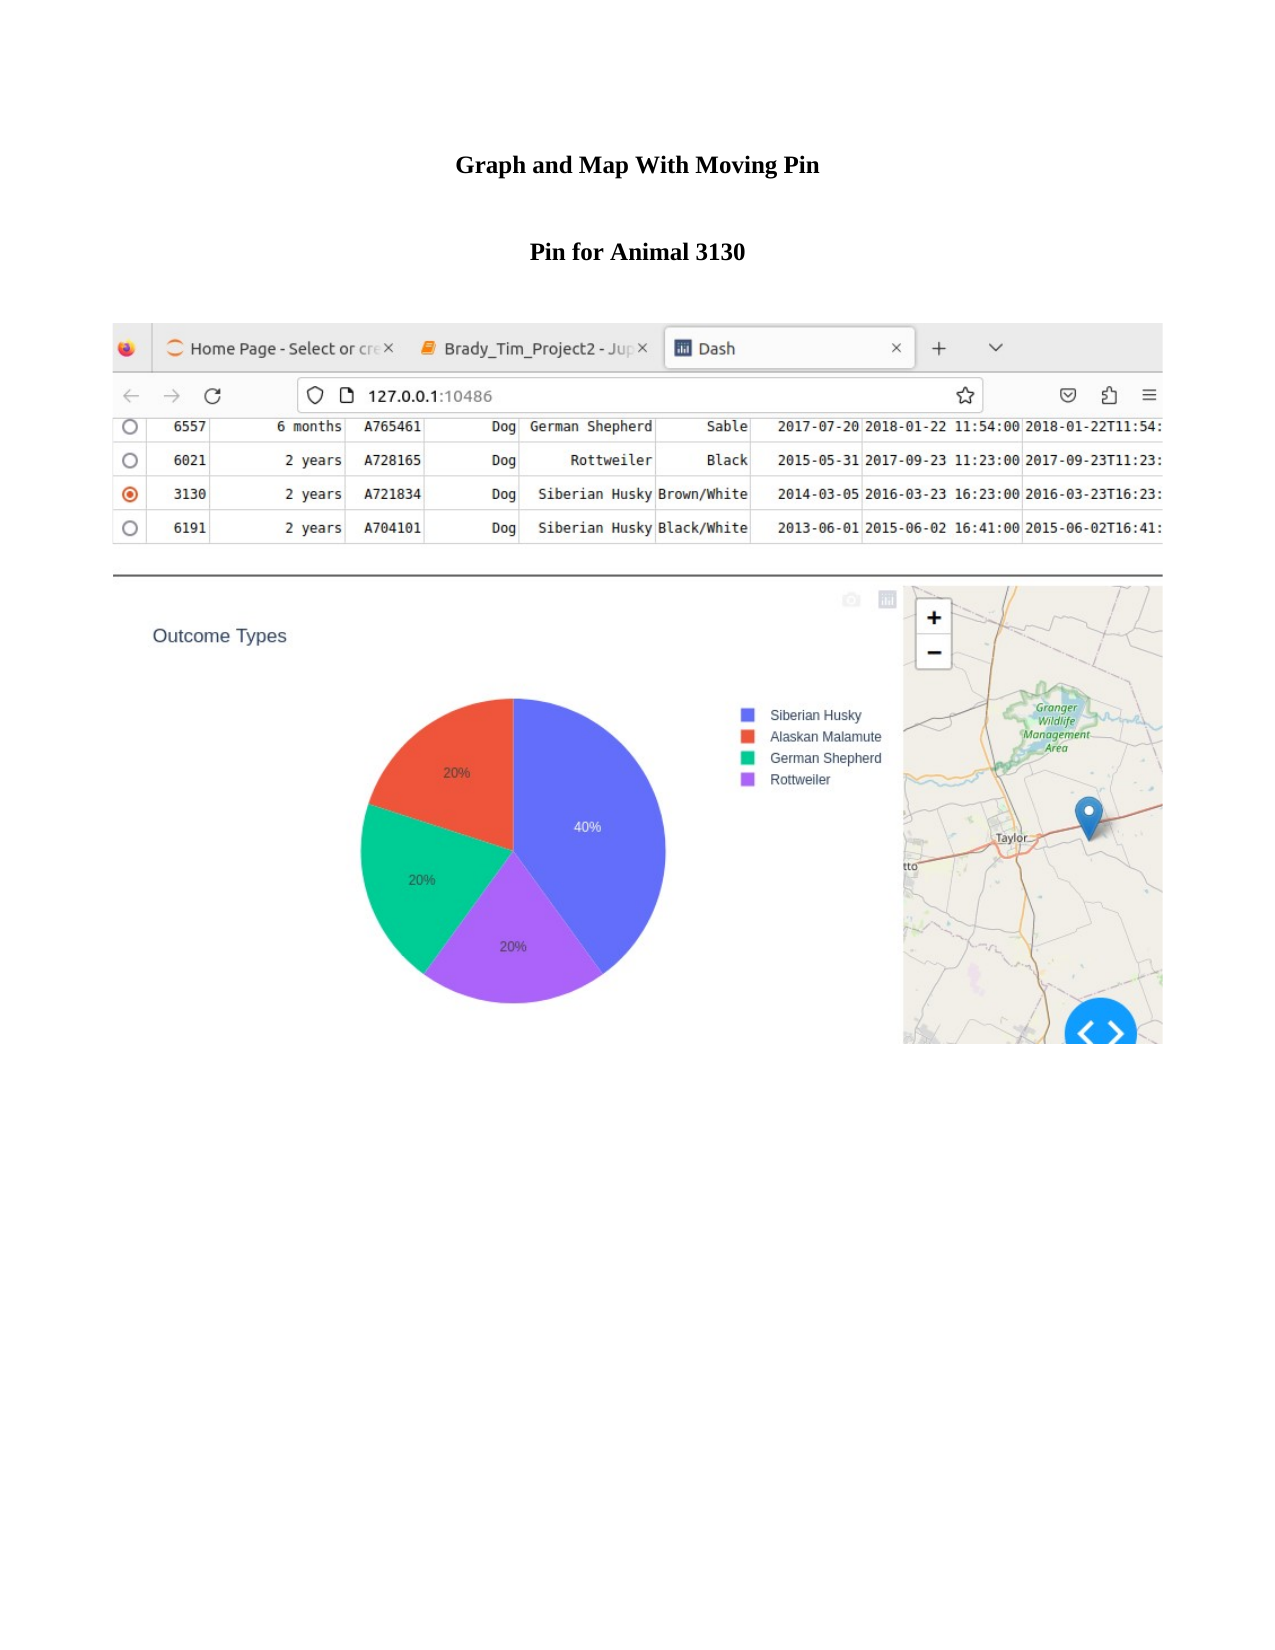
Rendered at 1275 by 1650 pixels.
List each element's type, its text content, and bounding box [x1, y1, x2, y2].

text Pin for Animal 3130 [112, 237, 1162, 265]
picture [112, 323, 1163, 1044]
text Graph and Map With Moving Pin [112, 150, 1162, 179]
